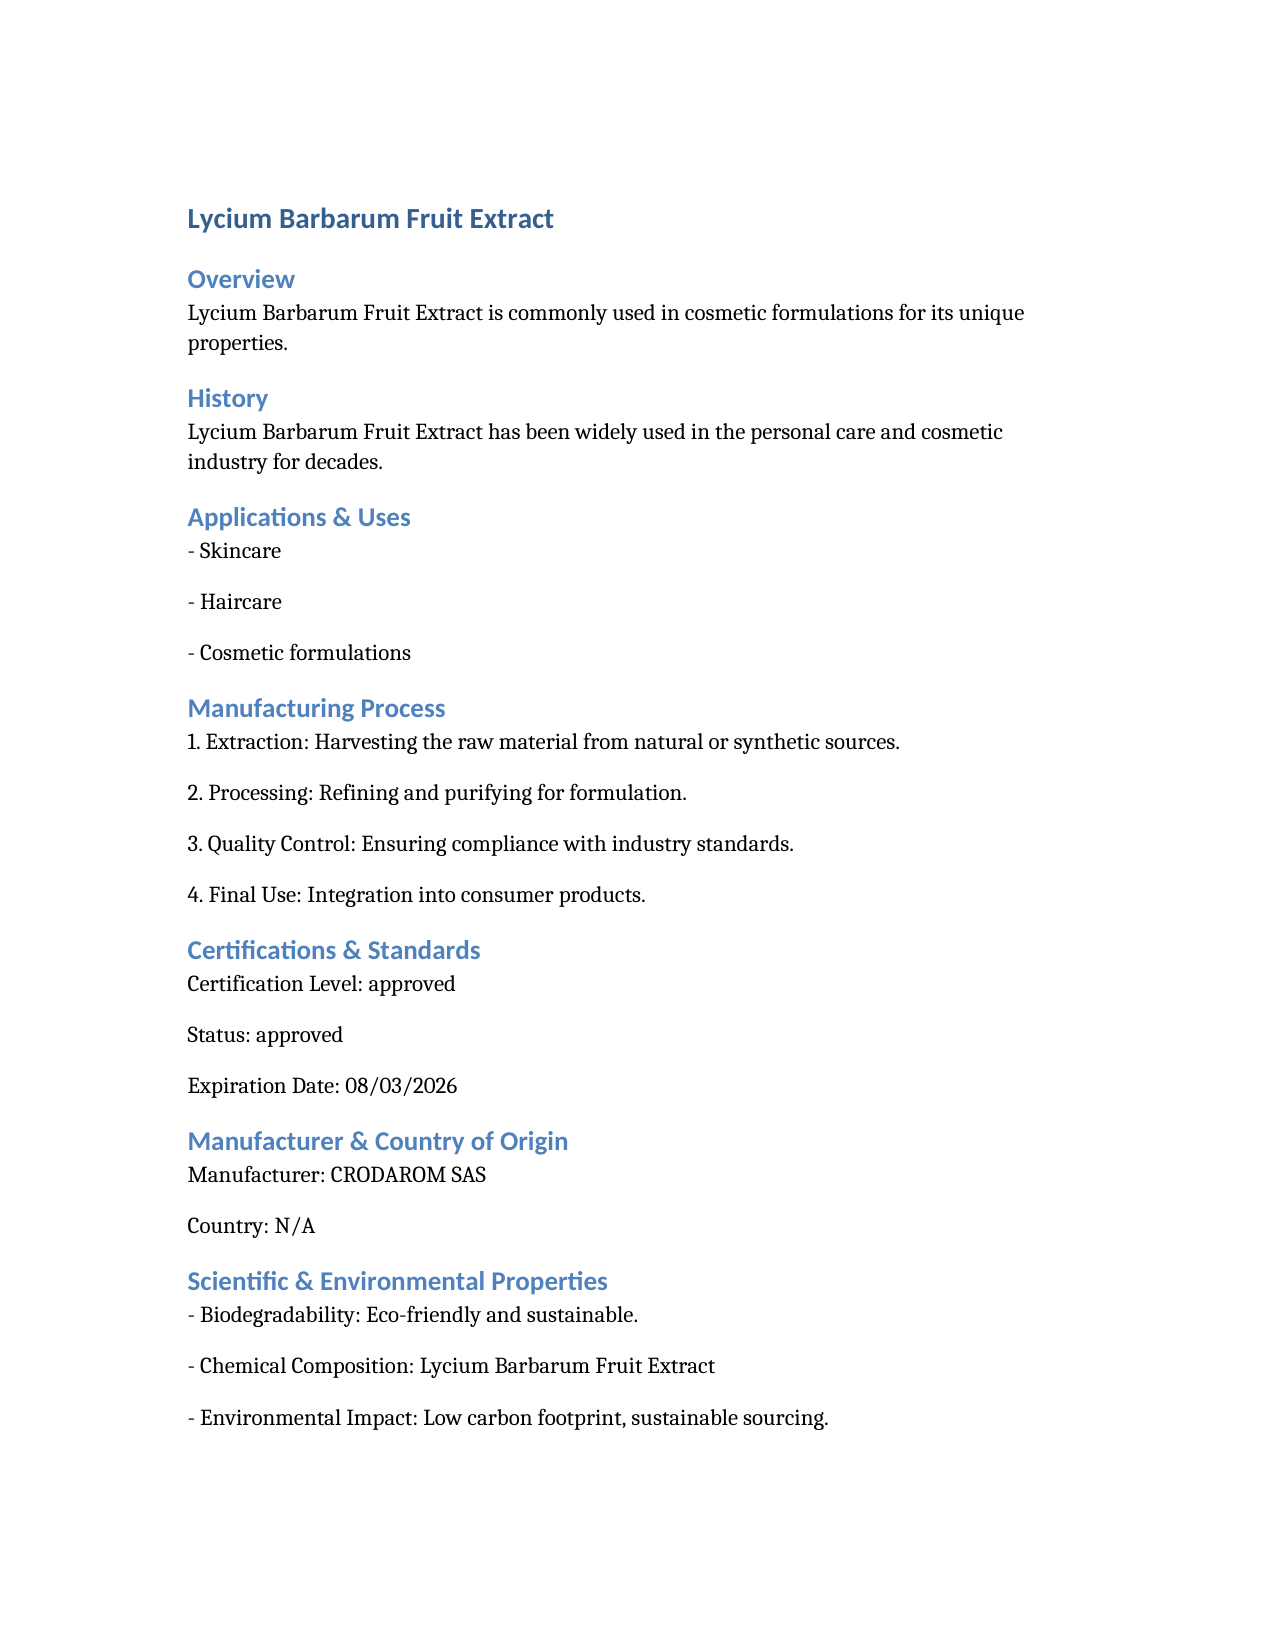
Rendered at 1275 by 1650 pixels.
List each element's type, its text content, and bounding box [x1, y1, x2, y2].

text - Biodegradability: Eco-friendly and sustainable. [187, 1302, 1087, 1328]
text Lycium Barbarum Fruit Extract is commonly used in cosmetic formulations for its unique properties. [187, 300, 1087, 356]
subtitle Lycium Barbarum Fruit Extract [187, 200, 1087, 236]
text Certification Level: approved [187, 971, 1087, 997]
subtitle Manufacturer & Country of Origin [187, 1124, 1087, 1157]
text 2. Processing: Refining and purifying for formulation. [187, 780, 1087, 806]
subtitle History [187, 381, 1087, 414]
text Manufacturer: CRODAROM SAS [187, 1162, 1087, 1188]
text 1. Extraction: Harvesting the raw material from natural or synthetic sources. [187, 729, 1087, 755]
text - Haircare [187, 589, 1087, 615]
text - Chemical Composition: Lycium Barbarum Fruit Extract [187, 1353, 1087, 1379]
text - Environmental Impact: Low carbon footprint, sustainable sourcing. [187, 1404, 1087, 1431]
text 4. Final Use: Integration into consumer products. [187, 882, 1087, 908]
subtitle Overview [187, 262, 1087, 295]
subtitle Scientific & Environmental Properties [187, 1264, 1087, 1297]
subtitle Certifications & Standards [187, 933, 1087, 966]
text 3. Quality Control: Ensuring compliance with industry standards. [187, 831, 1087, 857]
text - Skincare [187, 538, 1087, 564]
subtitle Applications & Uses [187, 500, 1087, 533]
text - Cosmetic formulations [187, 640, 1087, 666]
text Status: approved [187, 1022, 1087, 1048]
text Country: N/A [187, 1213, 1087, 1239]
subtitle Manufacturing Process [187, 691, 1087, 724]
text Expiration Date: 08/03/2026 [187, 1073, 1087, 1099]
text Lycium Barbarum Fruit Extract has been widely used in the personal care and cosmetic industry for decades. [187, 419, 1087, 475]
